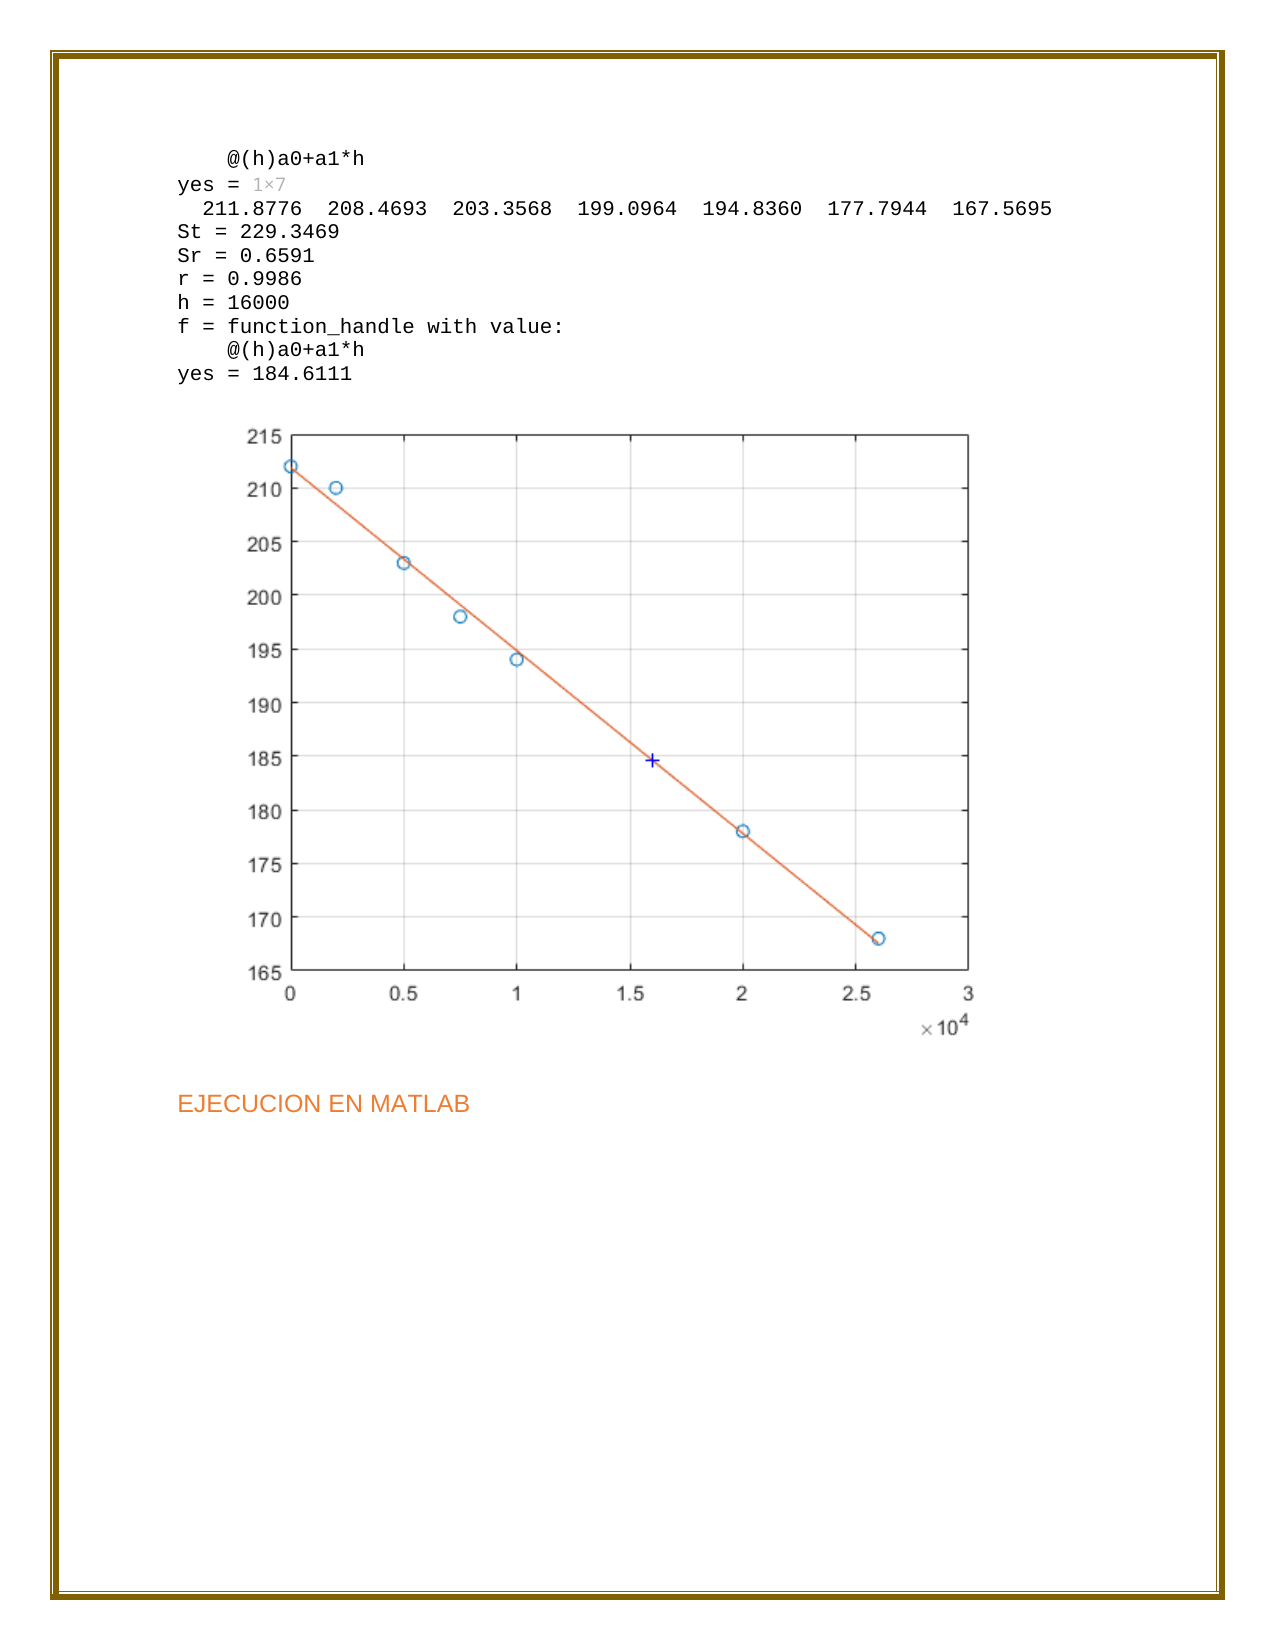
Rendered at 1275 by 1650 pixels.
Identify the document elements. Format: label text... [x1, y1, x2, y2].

text 211.8776 208.4693 203.3568 199.0964 194.8360 177.7944 167.5695 [177, 197, 1098, 221]
text @(h)a0+a1*h [177, 147, 1098, 171]
text EJECUCION EN MATLAB [177, 1089, 1098, 1118]
text r = 0.9986 [177, 268, 1098, 292]
text f = function_handle with value: [177, 316, 1098, 339]
text Sr = 0.6591 [177, 245, 1098, 268]
text h = 16000 [177, 292, 1098, 316]
text yes = 184.6111 [177, 363, 1098, 387]
text @(h)a0+a1*h [177, 339, 1098, 363]
text yes = 1×7 [177, 171, 1098, 197]
picture [177, 386, 1052, 1043]
text St = 229.3469 [177, 221, 1098, 245]
